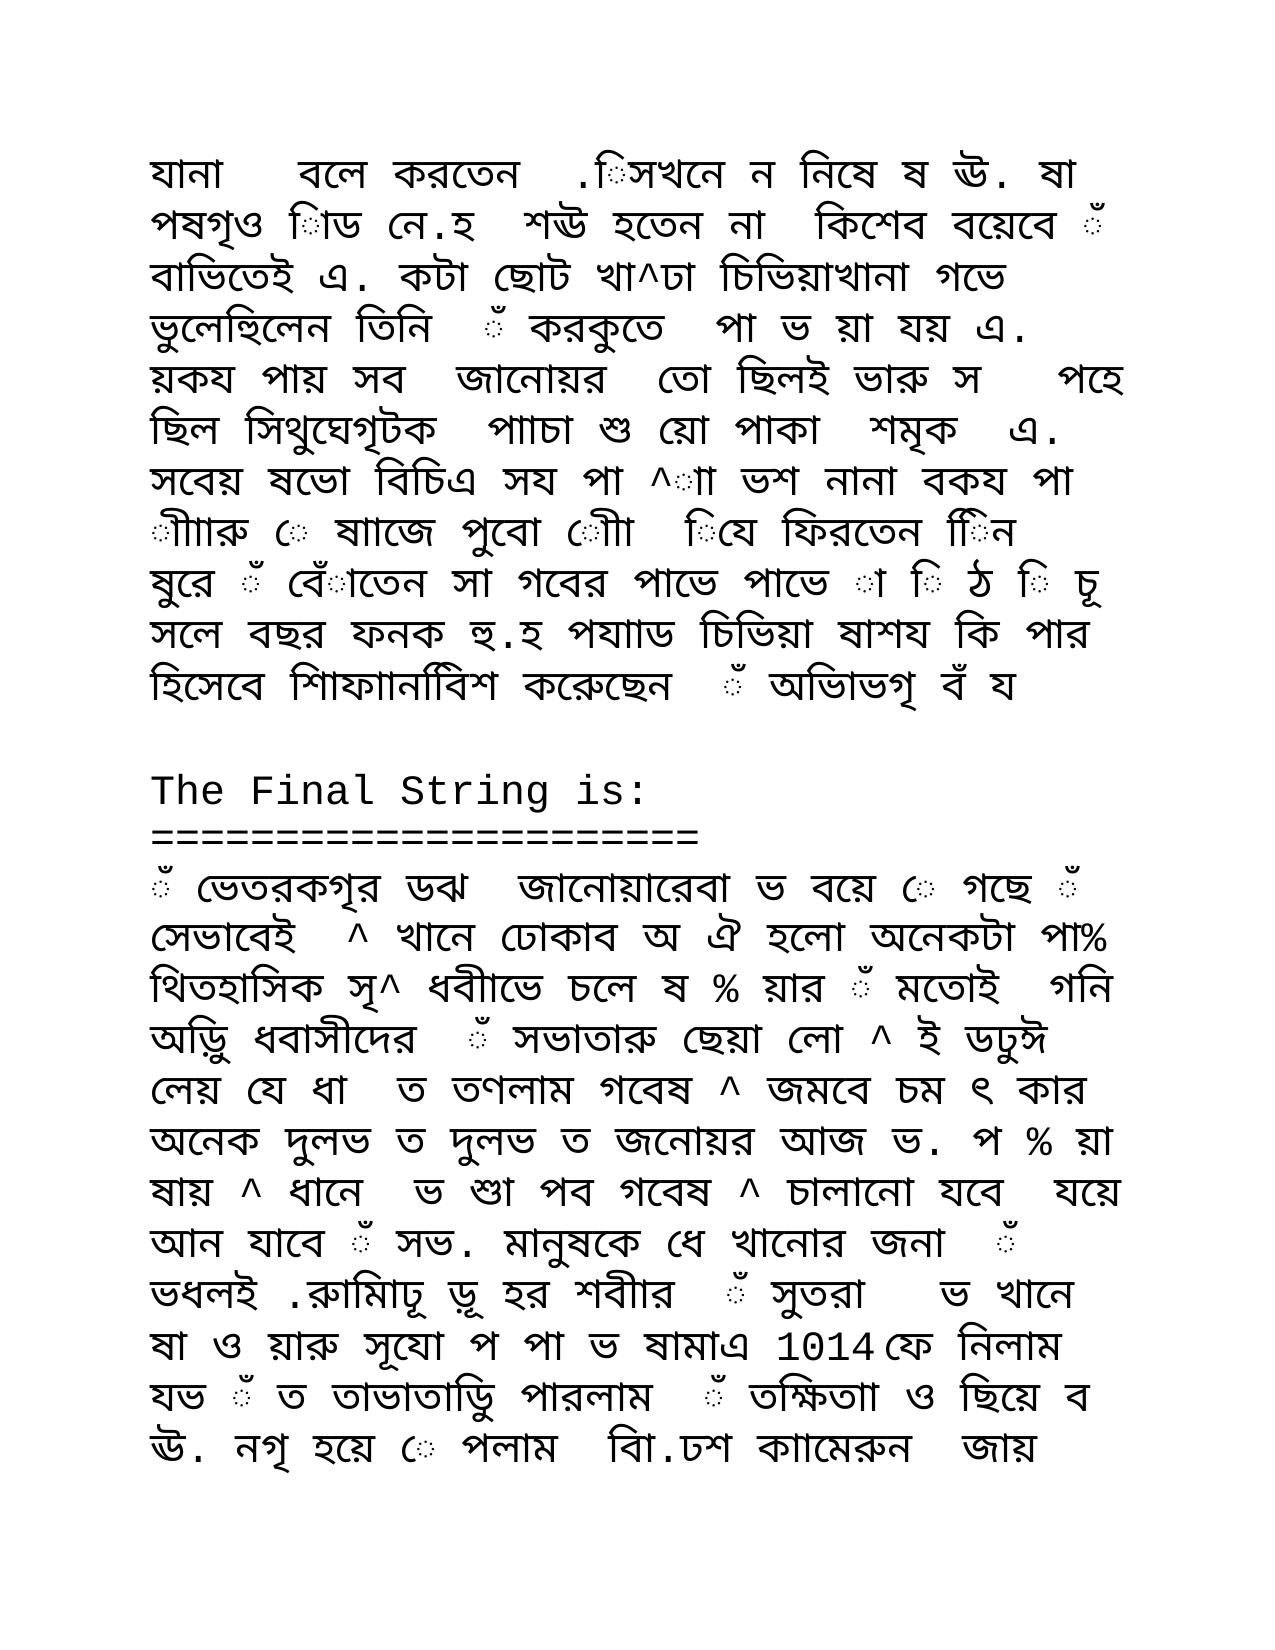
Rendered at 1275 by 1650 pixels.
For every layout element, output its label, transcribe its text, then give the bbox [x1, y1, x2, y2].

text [150, 150, 1125, 713]
text ====================== [150, 817, 1125, 864]
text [150, 864, 1125, 1475]
text The Final String is: [150, 769, 1125, 817]
